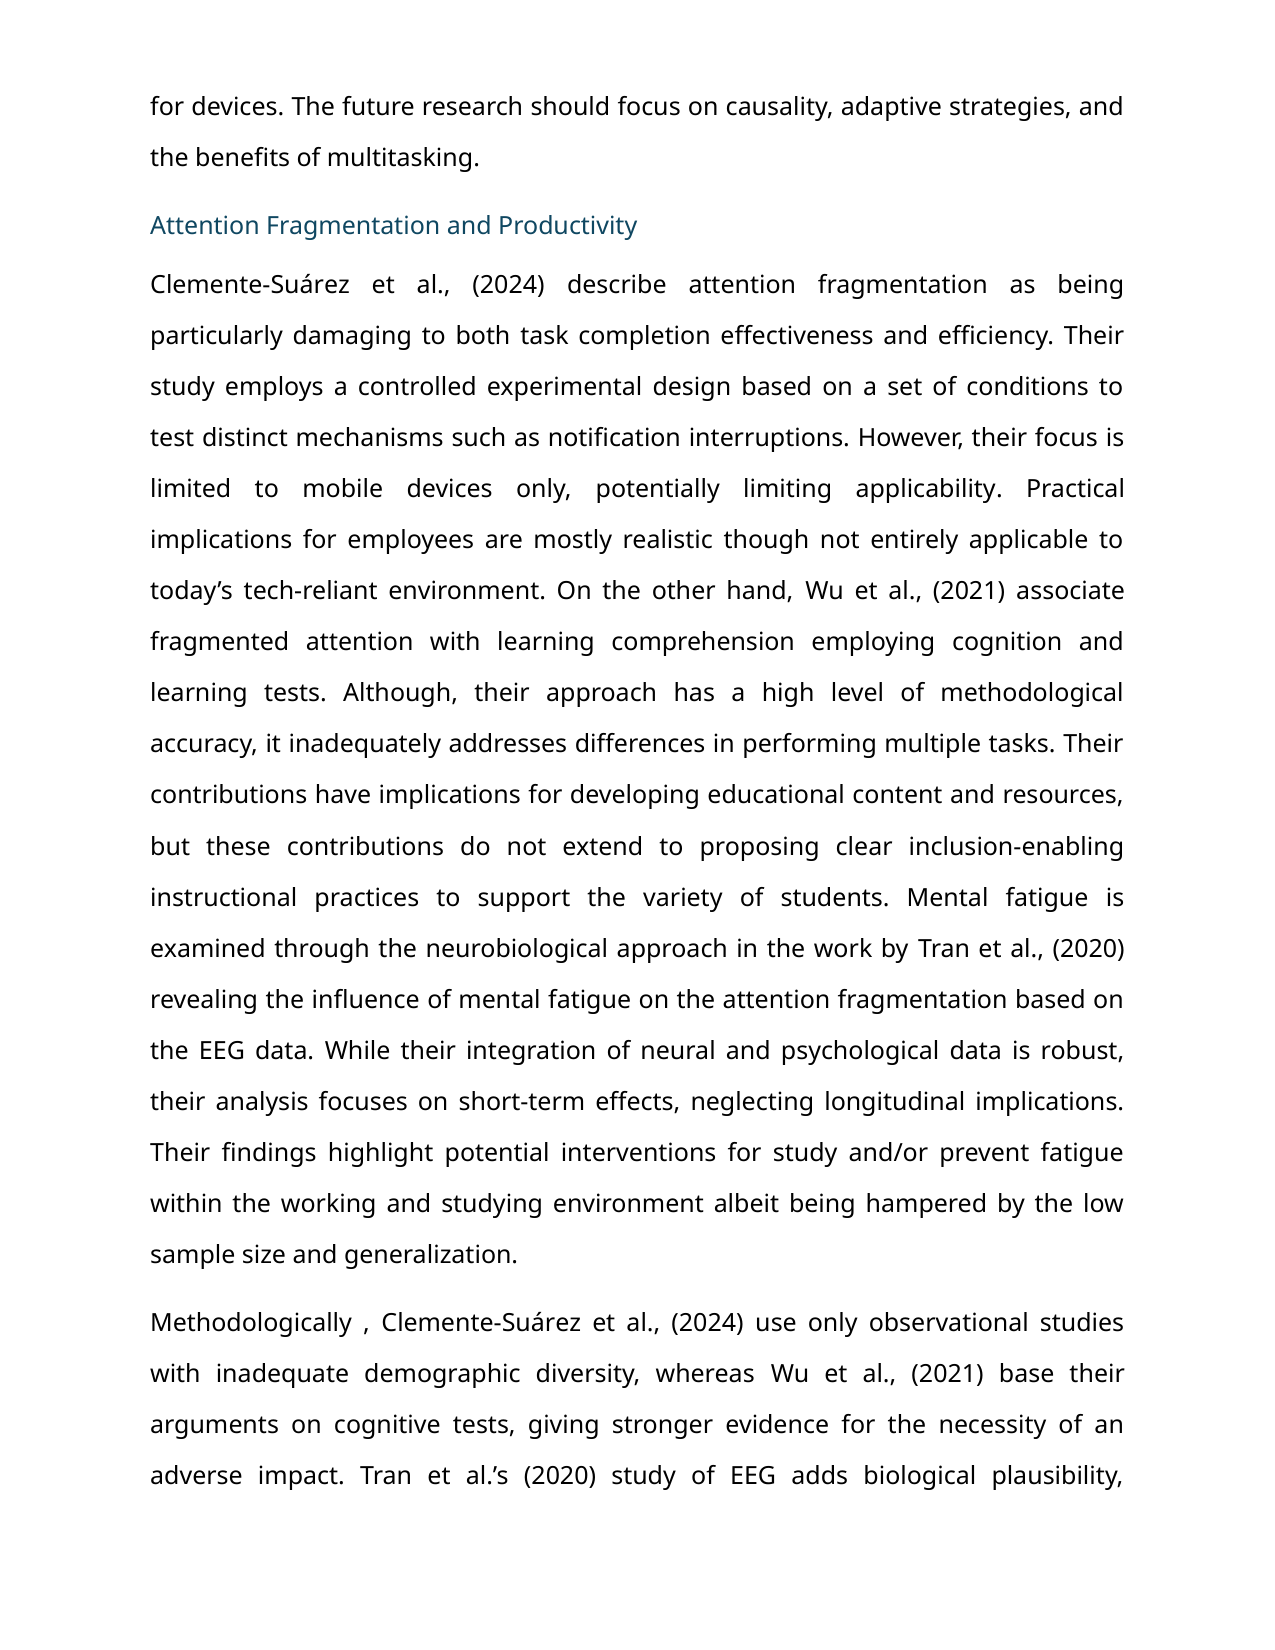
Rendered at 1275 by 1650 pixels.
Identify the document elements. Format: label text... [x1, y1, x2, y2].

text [150, 89, 1125, 174]
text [150, 1304, 1125, 1491]
text Clemente-Suárez et al., (2024) describe attention fragmentation as being particularly damaging to both task completion effectiveness and efficiency. Their study employs a controlled experimental design based on a set of conditions to test distinct mechanisms such as notification interruptions. However, their focus is limited to mobile devices only, potentially limiting applicability. Practical implications for employees are mostly realistic though not entirely applicable to today’s tech-reliant environment. On the other hand, Wu et al., (2021) associate fragmented attention with learning comprehension employing cognition and learning tests. Although, their approach has a high level of methodological accuracy, it inadequately addresses differences in performing multiple tasks. Their contributions have implications for developing educational content and resources, but these contributions do not extend to proposing clear inclusion-enabling instructional practices to support the variety of students. Mental fatigue is examined through the neurobiological approach in the work by Tran et al., (2020) revealing the influence of mental fatigue on the attention fragmentation based on the EEG data. While their integration of neural and psychological data is robust, their analysis focuses on short-term effects, neglecting longitudinal implications. Their findings highlight potential interventions for study and/or prevent fatigue within the working and studying environment albeit being hampered by the low sample size and generalization. [150, 267, 1125, 1271]
subtitle Attention Fragmentation and Productivity [150, 207, 1125, 241]
